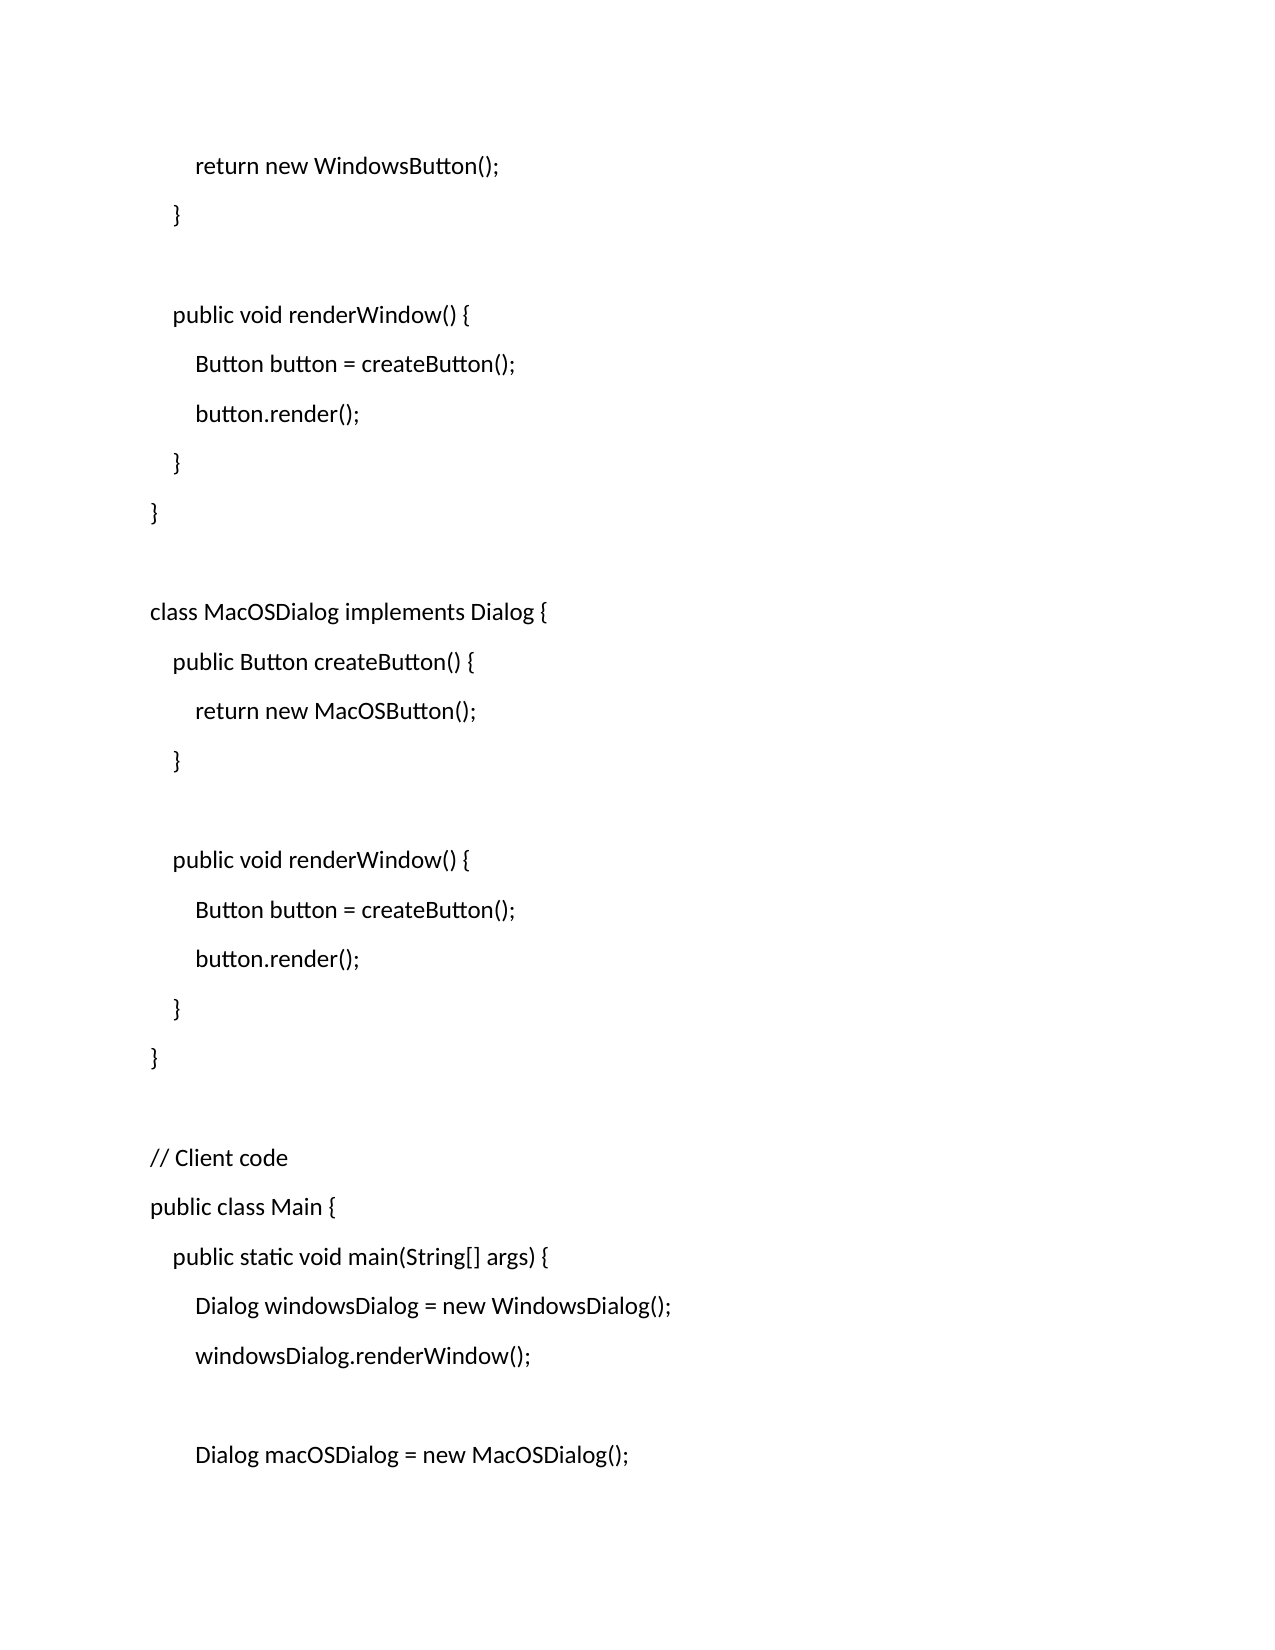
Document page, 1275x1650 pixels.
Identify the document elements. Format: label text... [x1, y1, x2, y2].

text Button button = createButton(); [150, 894, 1125, 924]
text } [150, 447, 1125, 478]
text // Client code [150, 1142, 1125, 1172]
text button.render(); [150, 943, 1125, 974]
text class MacOSDialog implements Dialog { [150, 596, 1125, 627]
text public Button createButton() { [150, 646, 1125, 676]
text } [150, 497, 1125, 528]
text public static void main(String[] args) { [150, 1241, 1125, 1271]
text public void renderWindow() { [150, 299, 1125, 329]
text } [150, 1042, 1125, 1073]
text public class Main { [150, 1191, 1125, 1222]
text Dialog macOSDialog = new MacOSDialog(); [150, 1439, 1125, 1470]
text button.render(); [150, 398, 1125, 428]
text Button button = createButton(); [150, 348, 1125, 379]
text } [150, 745, 1125, 776]
text return new WindowsButton(); [150, 150, 1125, 181]
text Dialog windowsDialog = new WindowsDialog(); [150, 1290, 1125, 1321]
text } [150, 993, 1125, 1023]
text return new MacOSButton(); [150, 695, 1125, 726]
text windowsDialog.renderWindow(); [150, 1340, 1125, 1371]
text public void renderWindow() { [150, 844, 1125, 875]
text } [150, 199, 1125, 230]
